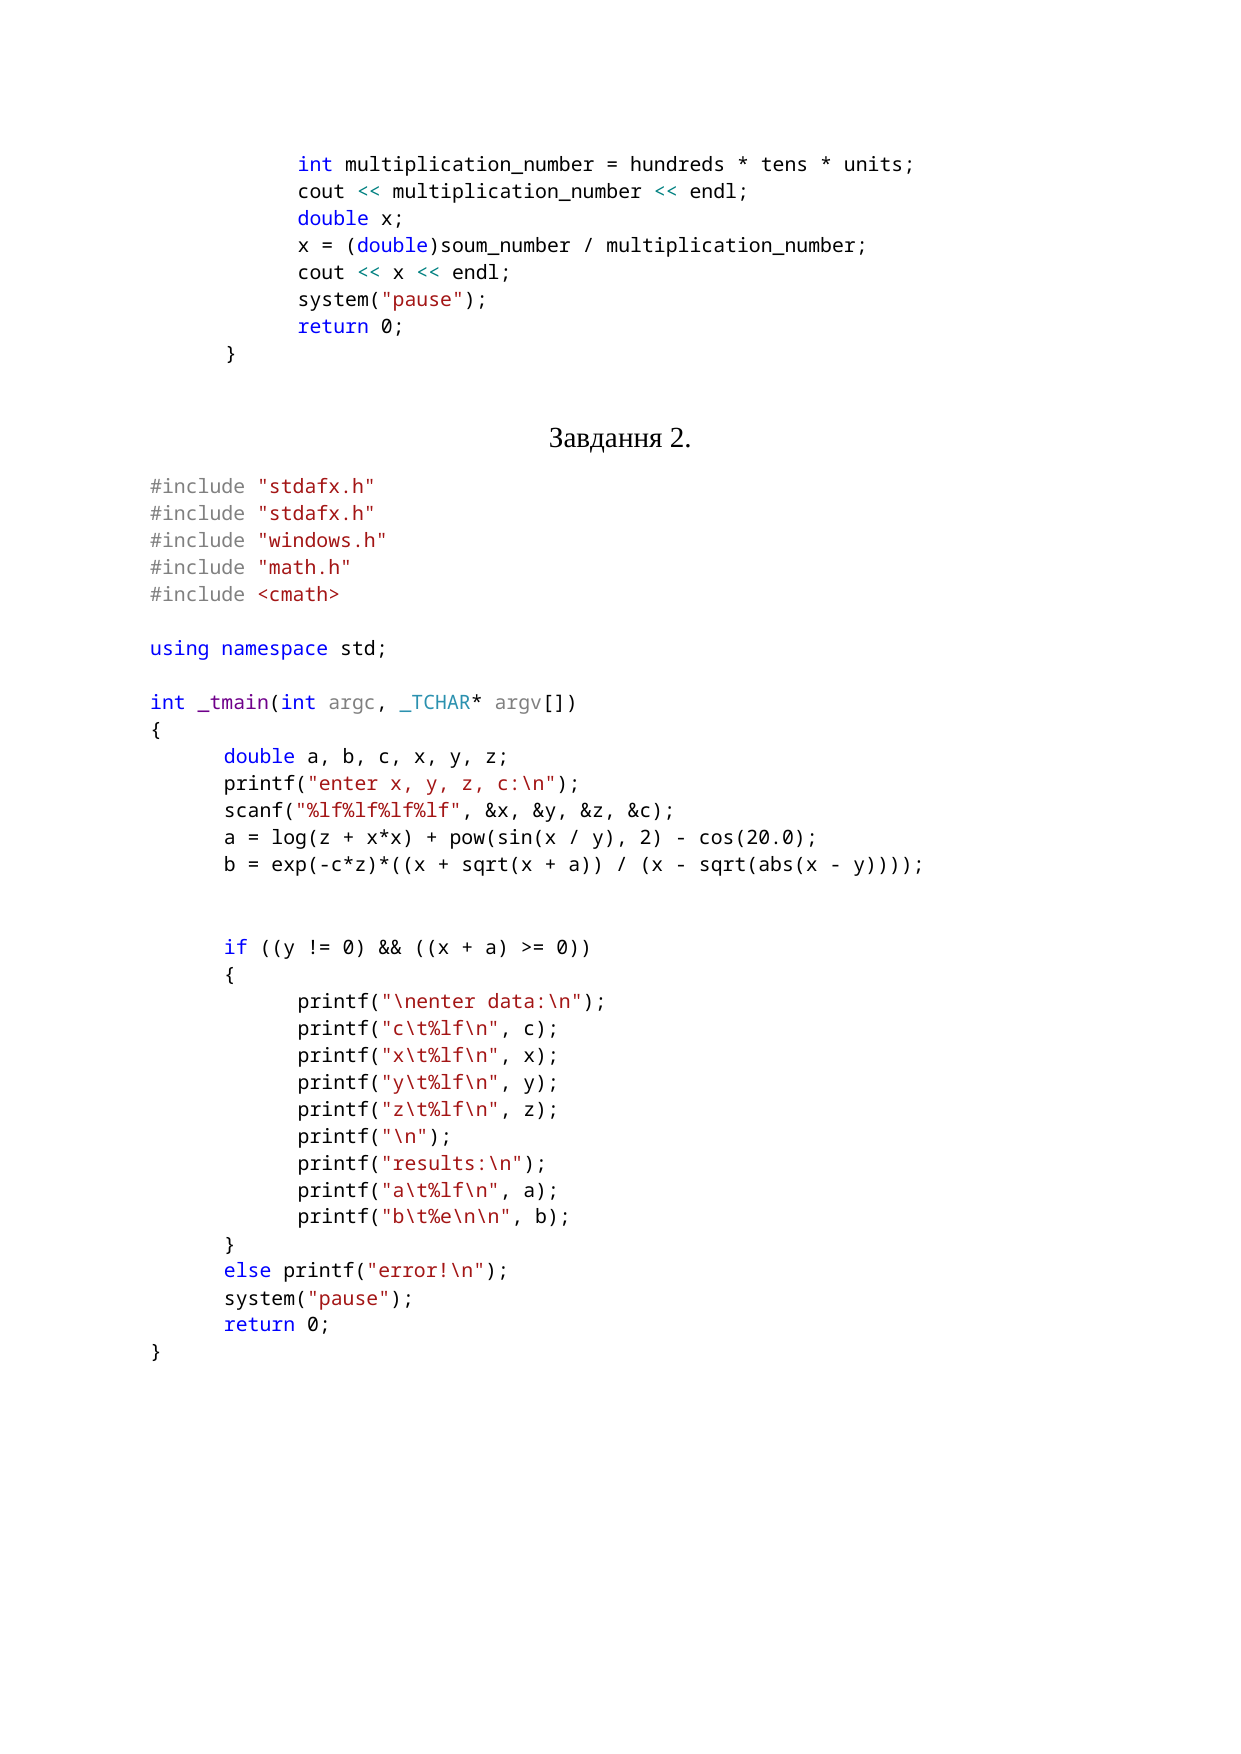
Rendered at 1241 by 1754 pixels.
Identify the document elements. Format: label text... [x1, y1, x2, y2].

list system("pause"); [225, 285, 1090, 312]
text using namespace std; [150, 634, 1090, 661]
text } [150, 1230, 1090, 1257]
text Завдання 2. [150, 420, 1090, 453]
text #include "stdafx.h" [150, 499, 1090, 527]
text printf("y\t%lf\n", y); [150, 1068, 1090, 1095]
list return 0; [225, 312, 1090, 339]
text printf("\nenter data:\n"); [150, 987, 1090, 1014]
text if ((y != 0) && ((x + a) >= 0)) [150, 933, 1090, 960]
text #include <cmath> [150, 581, 1090, 607]
text printf("enter x, y, z, c:\n"); [150, 769, 1090, 796]
text { [150, 960, 1090, 987]
list cout << x << endl; [225, 258, 1090, 285]
text printf("c\t%lf\n", c); [150, 1014, 1090, 1041]
text int _tmain(int argc, _TCHAR* argv[]) [150, 688, 1090, 715]
text printf("x\t%lf\n", x); [150, 1041, 1090, 1068]
text system("pause"); [150, 1284, 1090, 1311]
text printf("results:\n"); [150, 1149, 1090, 1176]
text } [150, 1338, 1090, 1365]
text printf("\n"); [150, 1122, 1090, 1149]
list x = (double)soum_number / multiplication_number; [225, 231, 1090, 258]
text a = log(z + x*x) + pow(sin(x / y), 2) - cos(20.0); [150, 823, 1090, 850]
list double x; [225, 204, 1090, 231]
text return 0; [150, 1311, 1090, 1338]
text #include "stdafx.h" [150, 473, 1090, 499]
text scanf("%lf%lf%lf%lf", &x, &y, &z, &c); [150, 796, 1090, 823]
list cout << multiplication_number << endl; [225, 177, 1090, 204]
text b = exp(-c*z)*((x + sqrt(x + a)) / (x - sqrt(abs(x - y)))); [150, 850, 1090, 877]
text printf("z\t%lf\n", z); [150, 1095, 1090, 1122]
text double a, b, c, x, y, z; [150, 742, 1090, 769]
text #include "math.h" [150, 553, 1090, 581]
text { [150, 715, 1090, 742]
text printf("a\t%lf\n", a); [150, 1176, 1090, 1203]
list } [225, 339, 1090, 366]
text else printf("error!\n"); [150, 1257, 1090, 1284]
list int multiplication_number = hundreds * tens * units; [225, 150, 1090, 177]
text #include "windows.h" [150, 527, 1090, 553]
text printf("b\t%e\n\n", b); [150, 1203, 1090, 1230]
